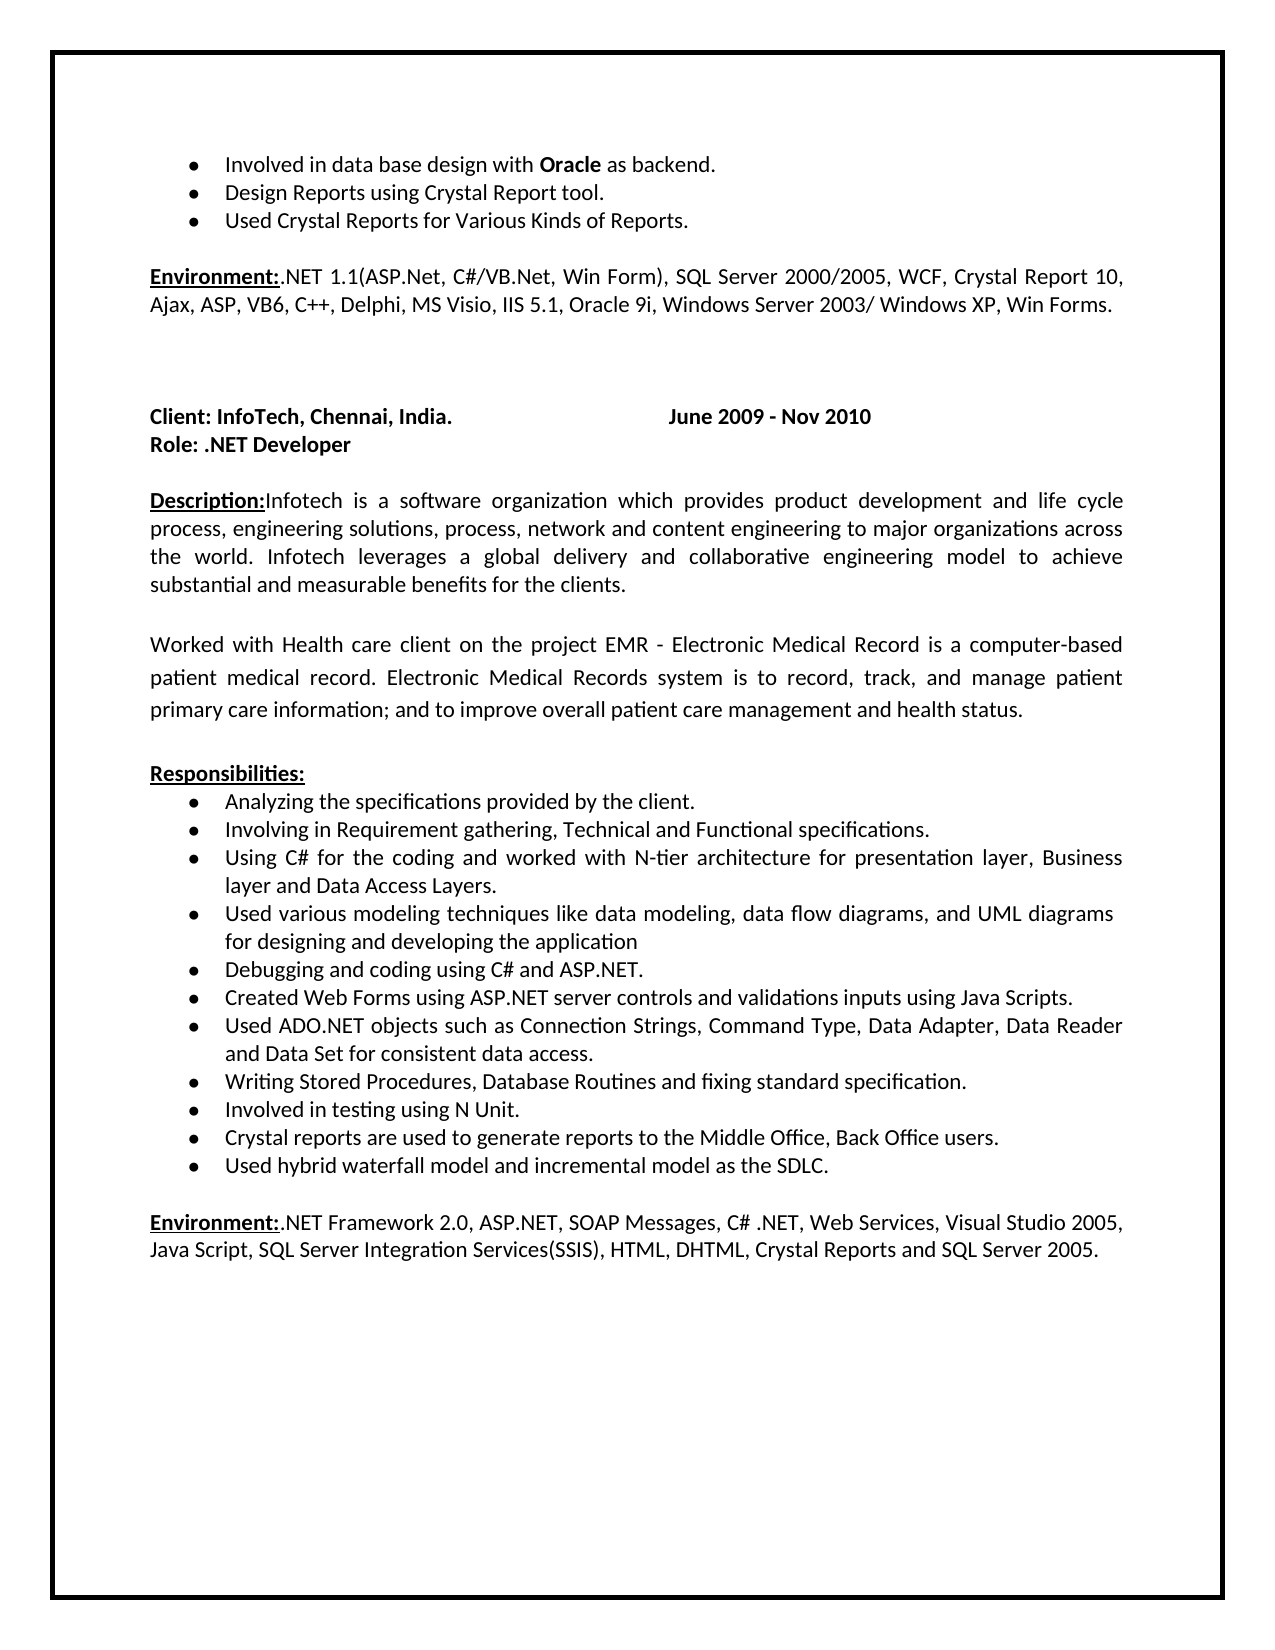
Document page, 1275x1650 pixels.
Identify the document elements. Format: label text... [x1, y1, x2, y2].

text Environment:.NET 1.1(ASP.Net, C#/VB.Net, Win Form), SQL Server 2000/2005, WCF, Crystal Report 10, Ajax, ASP, VB6, C++, Delphi, MS Visio, IIS 5.1, Oracle 9i, Windows Server 2003/ Windows XP, Win Forms. [150, 262, 1125, 318]
list Design Reports using Crystal Report tool. [187, 178, 1125, 206]
text Worked with Health care client on the project EMR - Electronic Medical Record is a computer-based patient medical record. Electronic Medical Records system is to record, track, and manage patient primary care information; and to improve overall patient care management and health status. [150, 631, 1125, 723]
text Description:Infotech is a software organization which provides product development and life cycle process, engineering solutions, process, network and content engineering to major organizations across the world. Infotech leverages a global delivery and collaborative engineering model to achieve substantial and measurable benefits for the clients. [150, 486, 1125, 598]
list Used Crystal Reports for Various Kinds of Reports. [187, 206, 1125, 234]
text Role: .NET Developer [150, 430, 1125, 458]
text Environment:.NET Framework 2.0, ASP.NET, SOAP Messages, C# .NET, Web Services, Visual Studio 2005, Java Script, SQL Server Integration Services(SSIS), HTML, DHTML, Crystal Reports and SQL Server 2005. [150, 1208, 1125, 1264]
list Used ADO.NET objects such as Connection Strings, Command Type, Data Adapter, Data Reader and Data Set for consistent data access. [187, 1011, 1125, 1067]
list Using C# for the coding and worked with N-tier architecture for presentation layer, Business layer and Data Access Layers. [187, 843, 1125, 899]
list Created Web Forms using ASP.NET server controls and validations inputs using Java Scripts. [187, 983, 1125, 1011]
list Writing Stored Procedures, Database Routines and fixing standard specification. [187, 1067, 1125, 1096]
list Analyzing the specifications provided by the client. [187, 787, 1125, 815]
list Used hybrid waterfall model and incremental model as the SDLC. [187, 1152, 1125, 1179]
list Used various modeling techniques like data modeling, data flow diagrams, and UML diagrams for designing and developing the application [187, 899, 1116, 955]
list Involving in Requirement gathering, Technical and Functional specifications. [187, 815, 1125, 843]
text Responsibilities: [150, 759, 1125, 787]
text Client: InfoTech, Chennai, India. June 2009 - Nov 2010 [150, 402, 1125, 430]
list Involved in testing using N Unit. [187, 1096, 1125, 1123]
list Involved in data base design with Oracle as backend. [187, 150, 1125, 178]
list Crystal reports are used to generate reports to the Middle Office, Back Office users. [187, 1123, 1125, 1152]
list Debugging and coding using C# and ASP.NET. [187, 955, 1125, 983]
